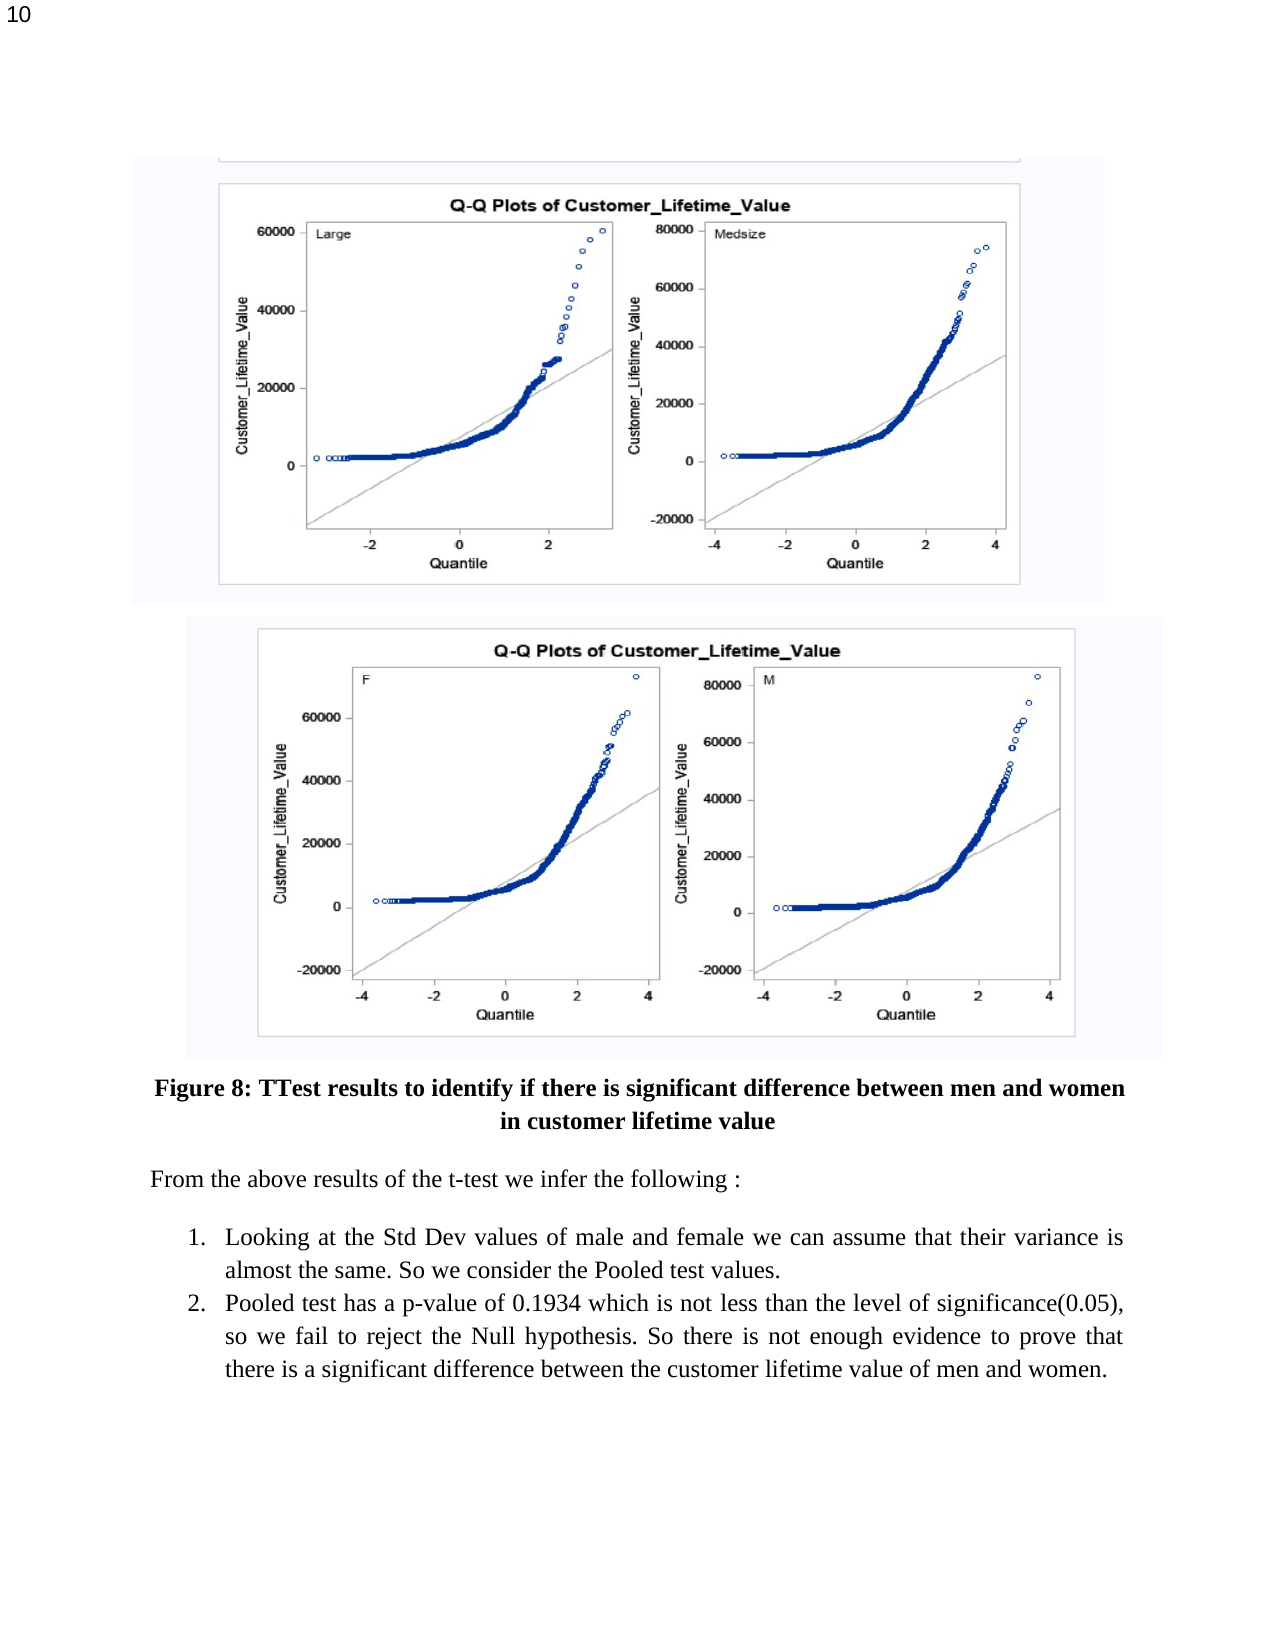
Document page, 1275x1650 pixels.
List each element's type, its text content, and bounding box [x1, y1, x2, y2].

picture [131, 158, 1105, 605]
list Looking at the Std Dev values of male and female we can assume that their variance is almost the same. So we consider the Pooled test values. [187, 1222, 1124, 1284]
list Pooled test has a p-value of 0.1934 which is not less than the level of significance(0.05), so we fail to reject the Null hypothesis. So there is not enough evidence to prove that there is a significant difference between the customer lifetime value of men and women. [187, 1288, 1124, 1383]
picture [186, 617, 1163, 1059]
text From the above results of the t-test we infer the following : [150, 1164, 1173, 1193]
